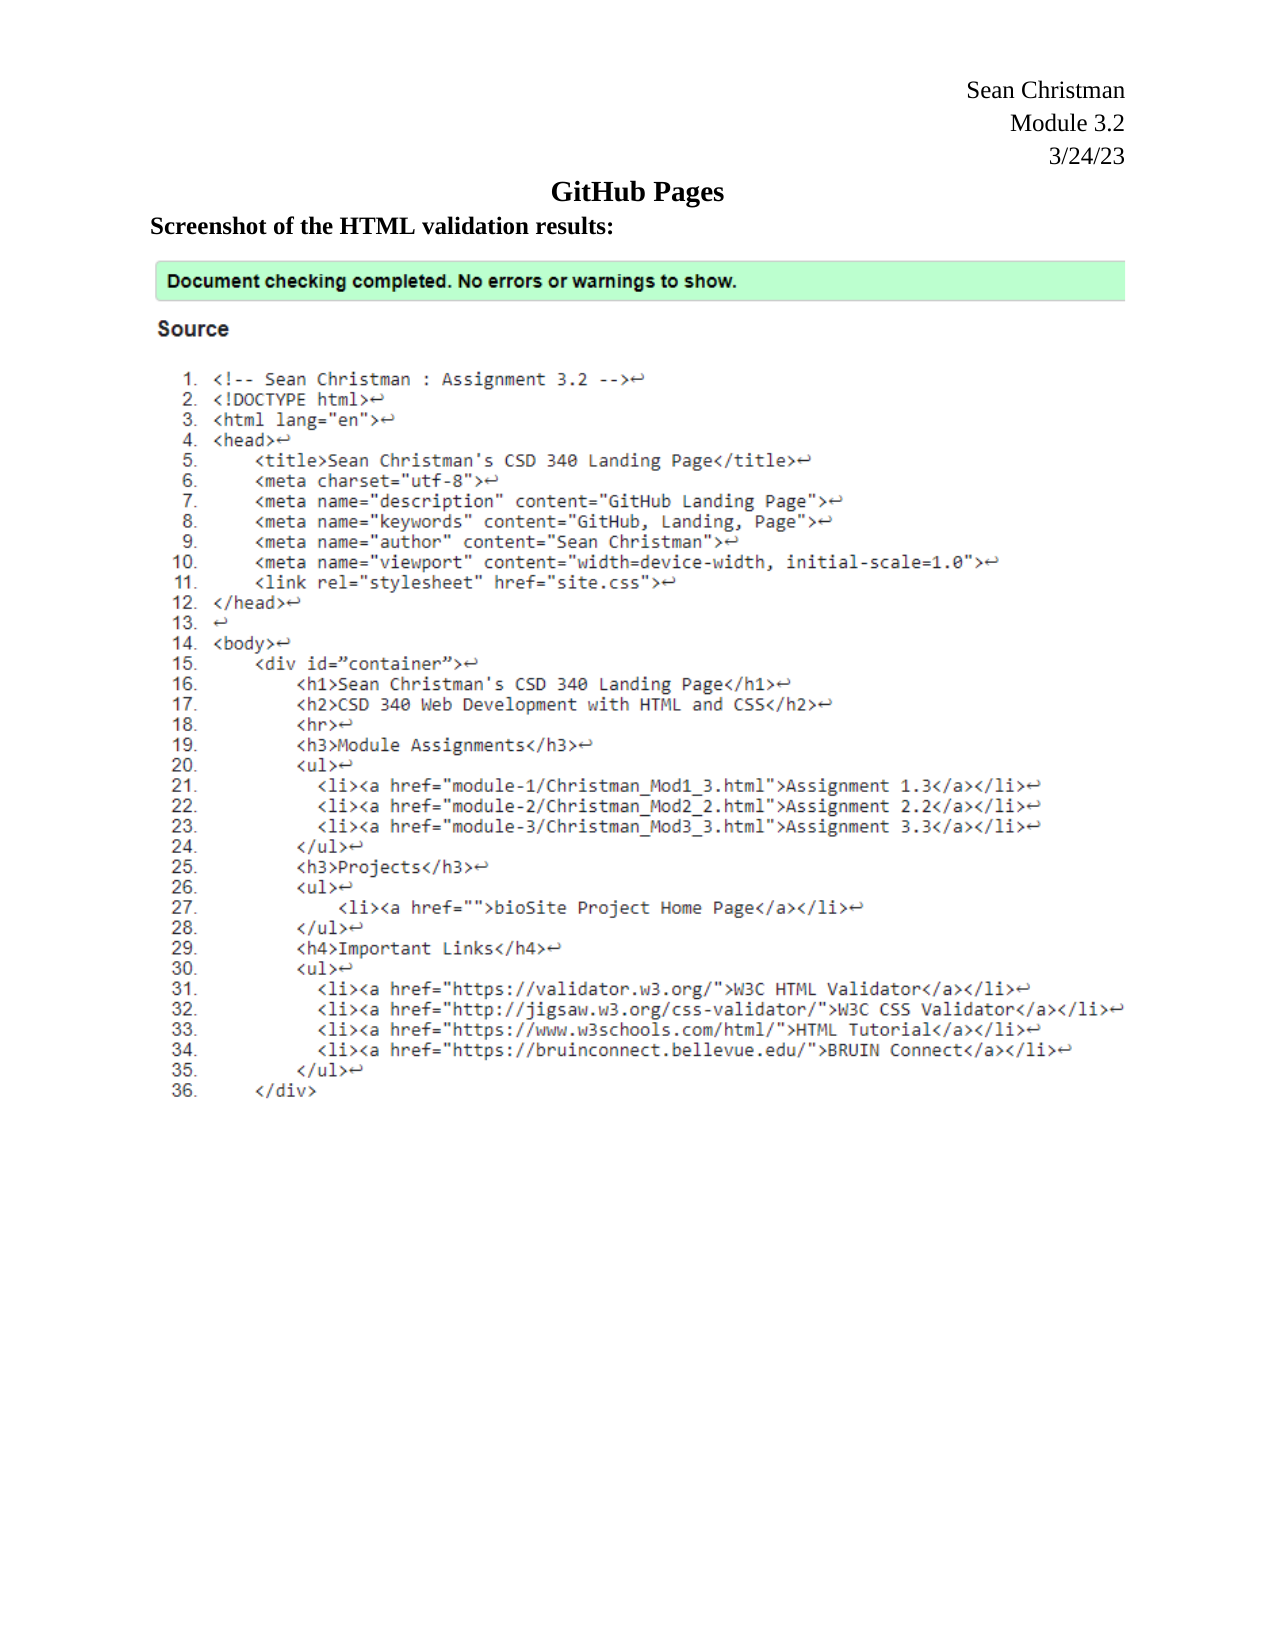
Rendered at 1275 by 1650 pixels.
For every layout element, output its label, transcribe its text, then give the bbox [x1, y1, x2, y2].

text Screenshot of the HTML validation results: [150, 211, 1125, 240]
picture [150, 254, 1125, 1101]
